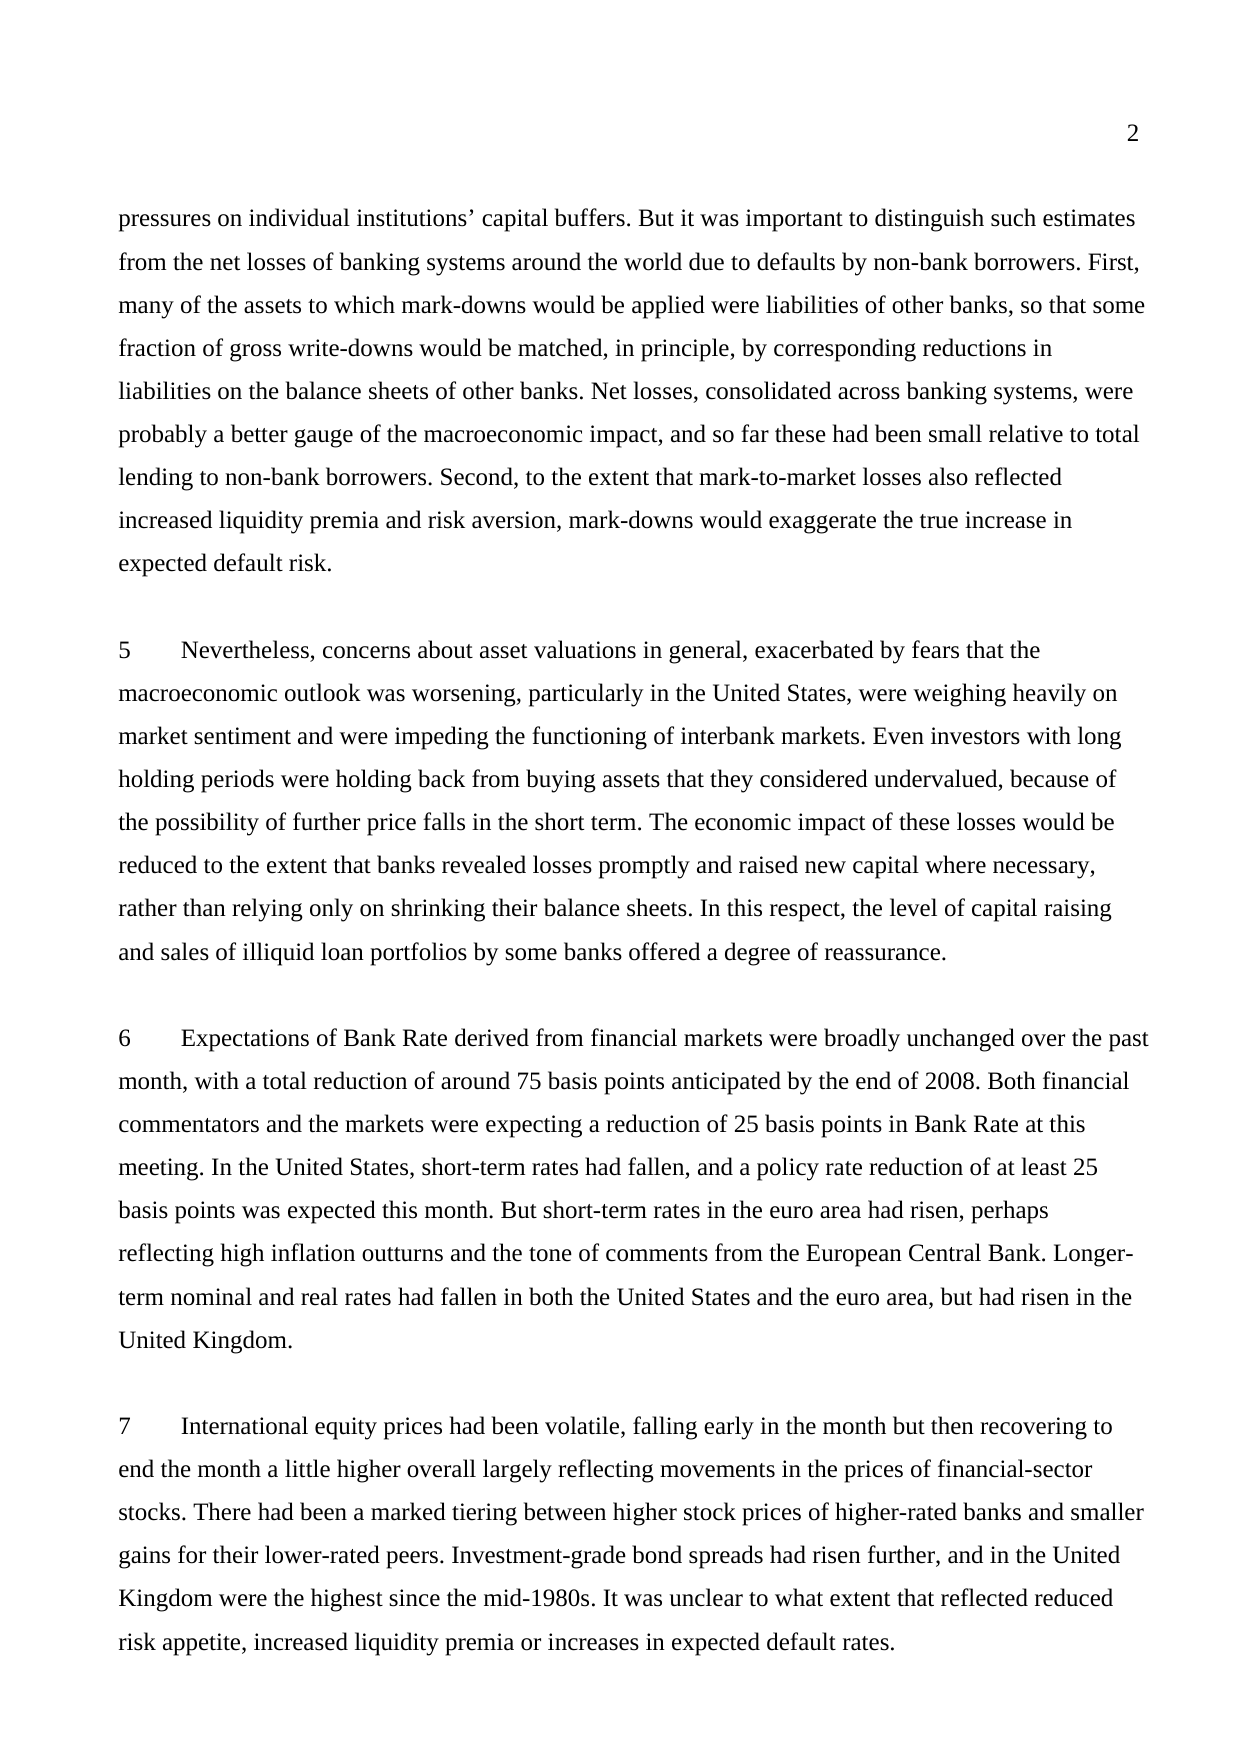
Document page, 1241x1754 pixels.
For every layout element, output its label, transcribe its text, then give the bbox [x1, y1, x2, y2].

list Nevertheless, concerns about asset valuations in general, exacerbated by fears that the macroeconomic outlook was worsening, particularly in the United States, were weighing heavily on market sentiment and were impeding the functioning of interbank markets. Even investors with long holding periods were holding back from buying assets that they considered undervalued, because of the possibility of further price falls in the short term. The economic impact of these losses would be reduced to the extent that banks revealed losses promptly and raised new capital where necessary, rather than relying only on shrinking their balance sheets. In this respect, the level of capital raising and sales of illiquid loan portfolios by some banks offered a degree of reassurance. [118, 635, 1129, 965]
text pressures on individual institutions’ capital buffers. But it was important to distinguish such estimates from the net losses of banking systems around the world due to defaults by non-bank borrowers. First, many of the assets to which mark-downs would be applied were liabilities of other banks, so that some fraction of gross write-downs would be matched, in principle, by corresponding reductions in liabilities on the balance sheets of other banks. Net losses, consolidated across banking systems, were probably a better gauge of the macroeconomic impact, and so far these had been small relative to total lending to non-bank borrowers. Second, to the extent that mark-to-market losses also reflected increased liquidity premia and risk aversion, mark-downs would exaggerate the true increase in expected default risk. [118, 203, 1147, 577]
list Expectations of Bank Rate derived from financial markets were broadly unchanged over the past month, with a total reduction of around 75 basis points anticipated by the end of 2008. Both financial commentators and the markets were expecting a reduction of 25 basis points in Bank Rate at this meeting. In the United States, short-term rates had fallen, and a policy rate reduction of at least 25 basis points was expected this month. But short-term rates in the euro area had risen, perhaps reflecting high inflation outturns and the tone of comments from the European Central Bank. Longer- term nominal and real rates had fallen in both the United States and the euro area, but had risen in the United Kingdom. [118, 1023, 1149, 1353]
list International equity prices had been volatile, falling early in the month but then recovering to end the month a little higher overall largely reflecting movements in the prices of financial-sector stocks. There had been a marked tiering between higher stock prices of higher-rated banks and smaller gains for their lower-rated peers. Investment-grade bond spreads had risen further, and in the United Kingdom were the highest since the mid-1980s. It was unclear to what extent that reflected reduced risk appetite, increased liquidity premia or increases in expected default rates. [118, 1411, 1151, 1655]
